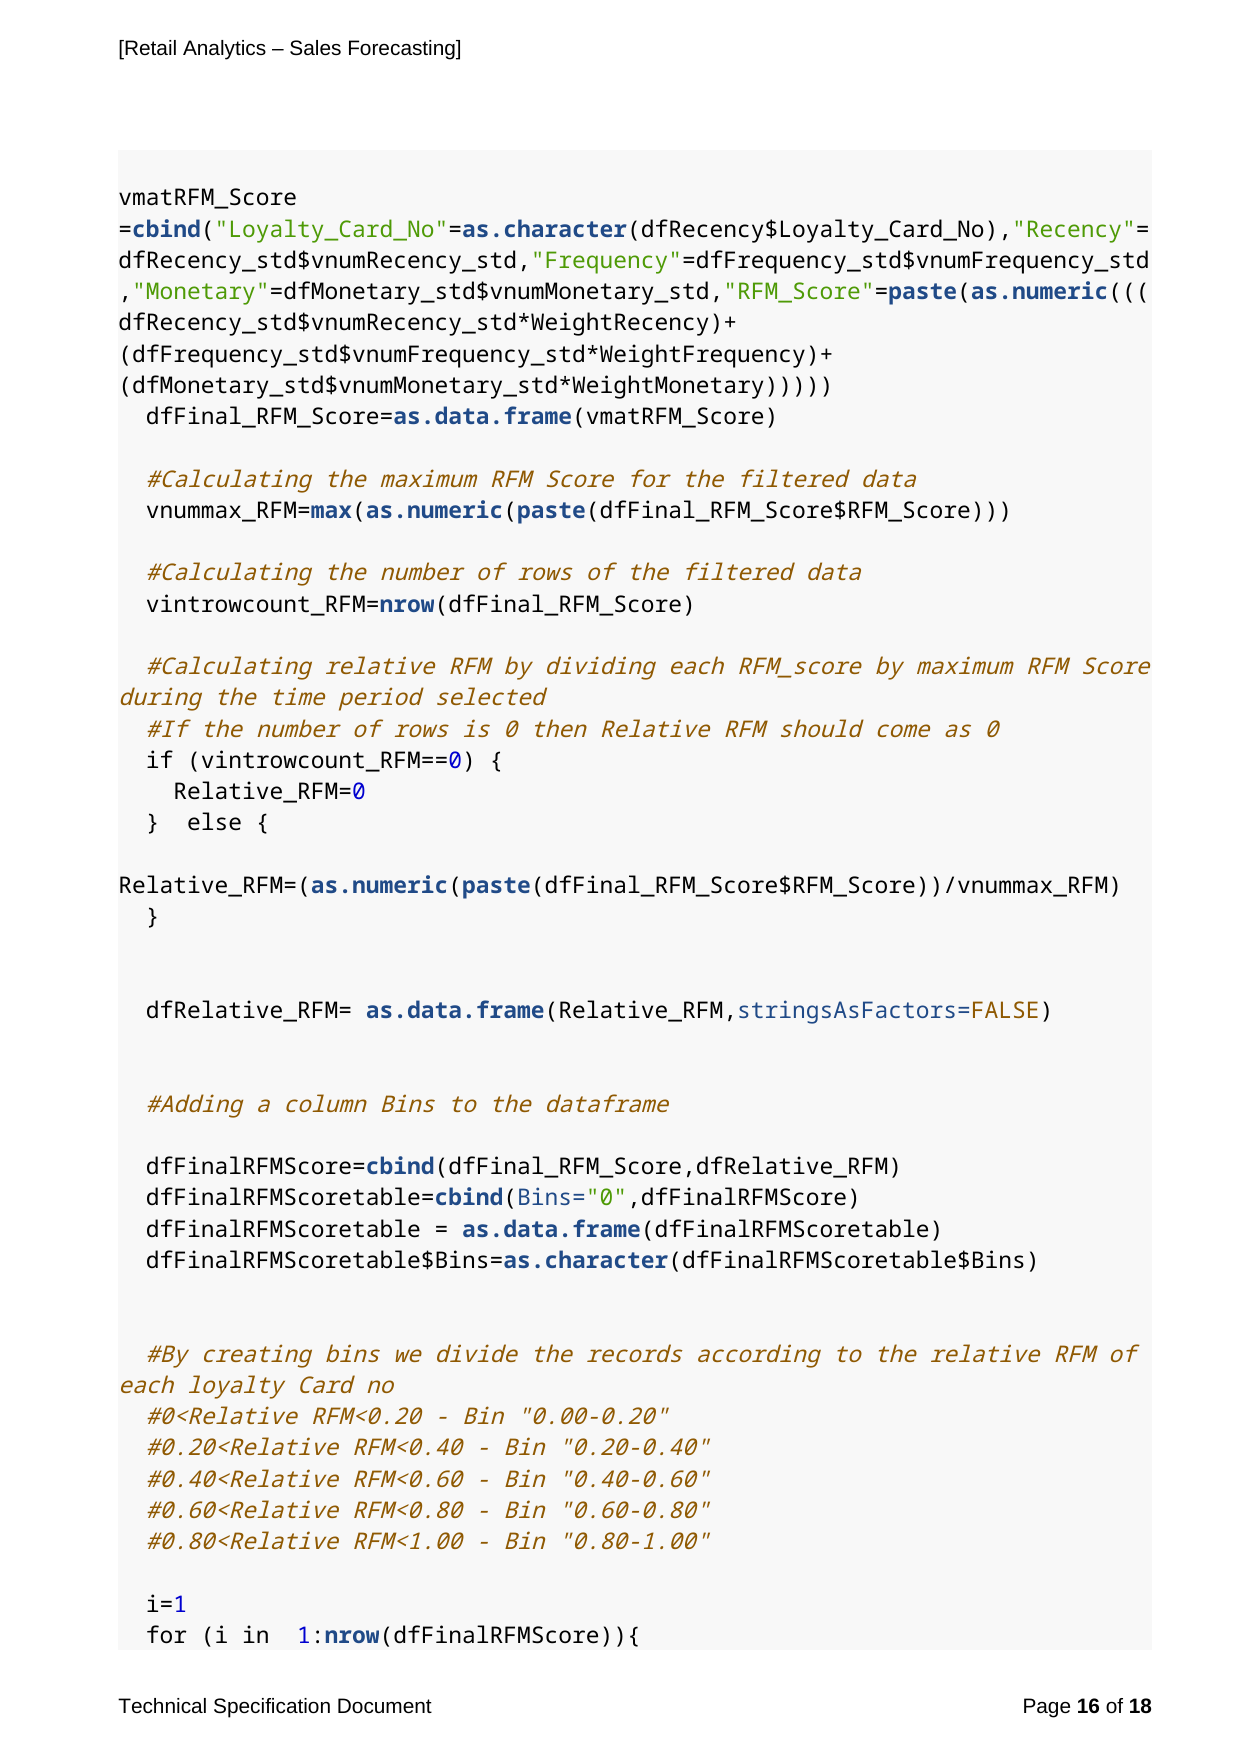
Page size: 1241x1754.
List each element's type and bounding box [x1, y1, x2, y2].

text [118, 150, 1152, 1650]
